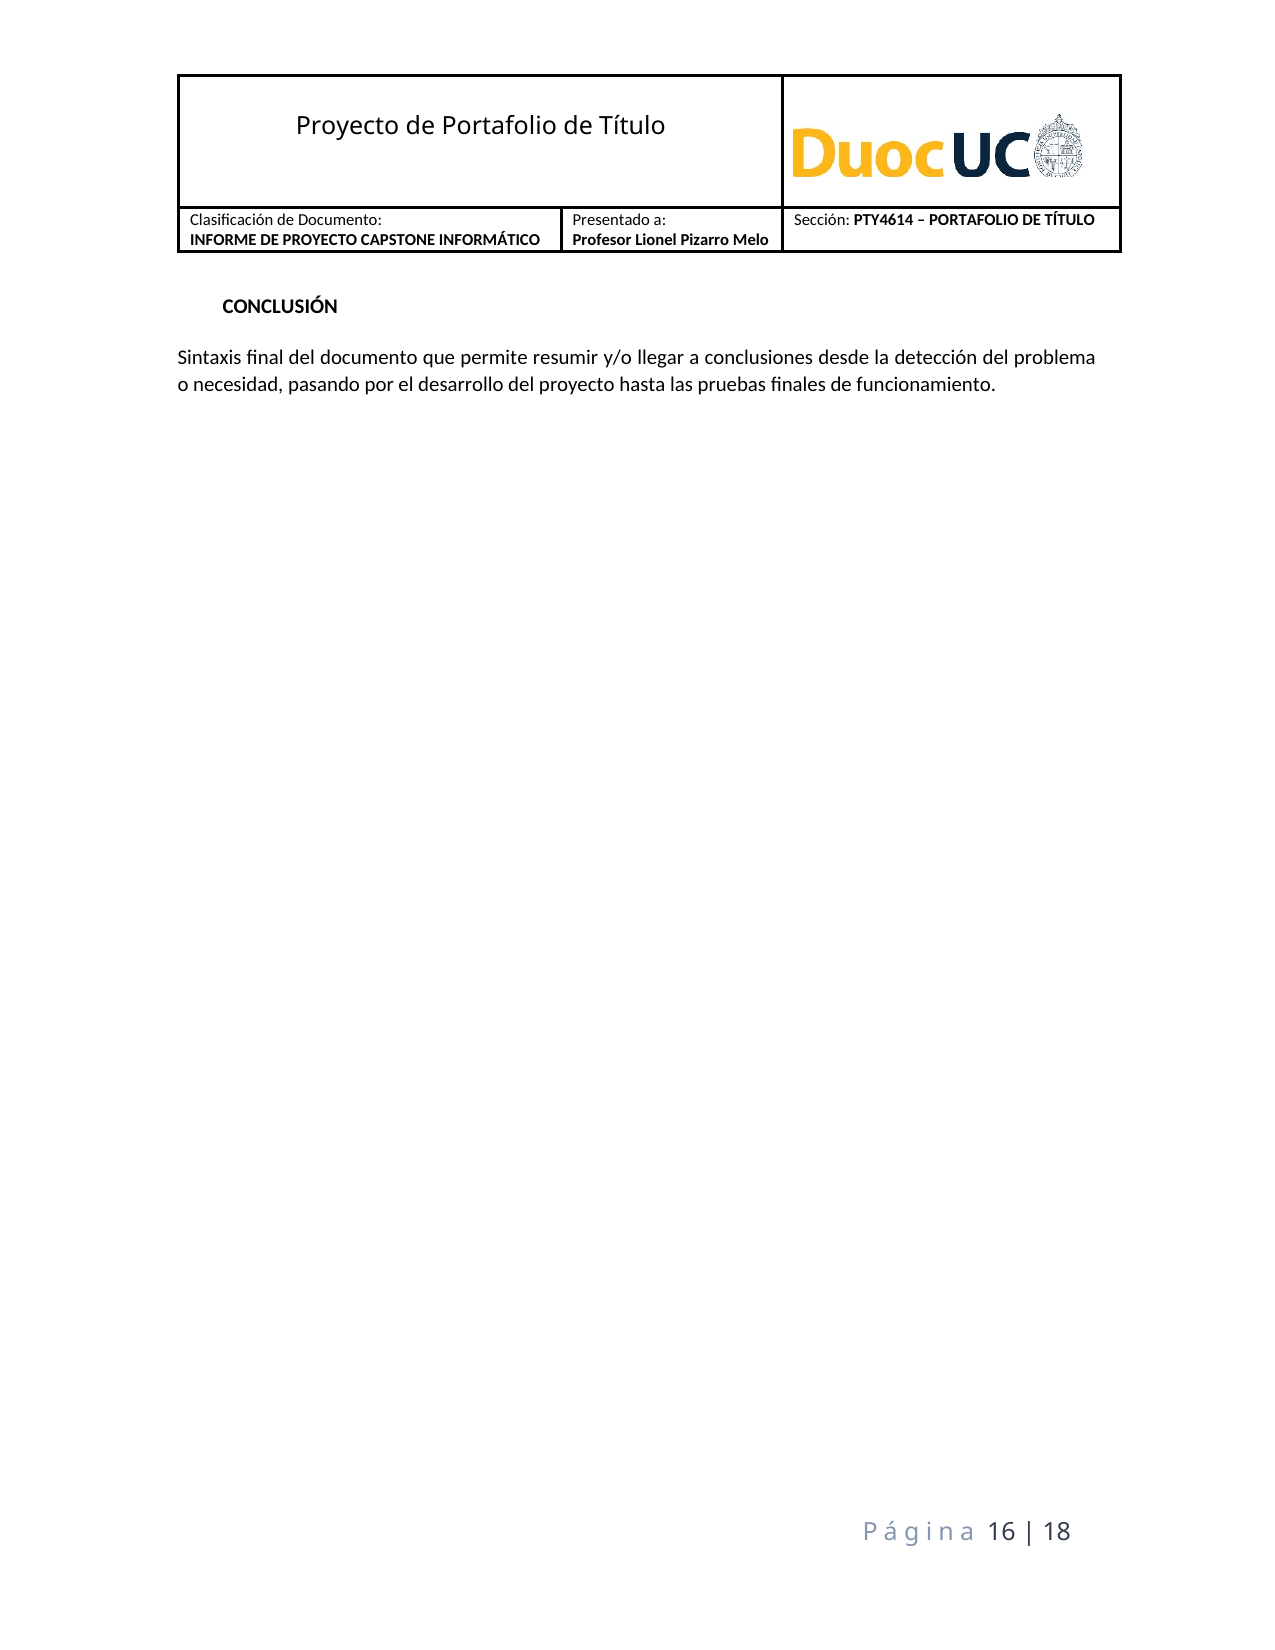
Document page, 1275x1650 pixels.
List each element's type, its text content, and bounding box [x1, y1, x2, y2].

text Sintaxis final del documento que permite resumir y/o llegar a conclusiones desde la detección del problema o necesidad, pasando por el desarrollo del proyecto hasta las pruebas finales de funcionamiento. [177, 344, 1098, 397]
picture [791, 113, 1083, 176]
subtitle CONCLUSIÓN [222, 294, 1098, 319]
